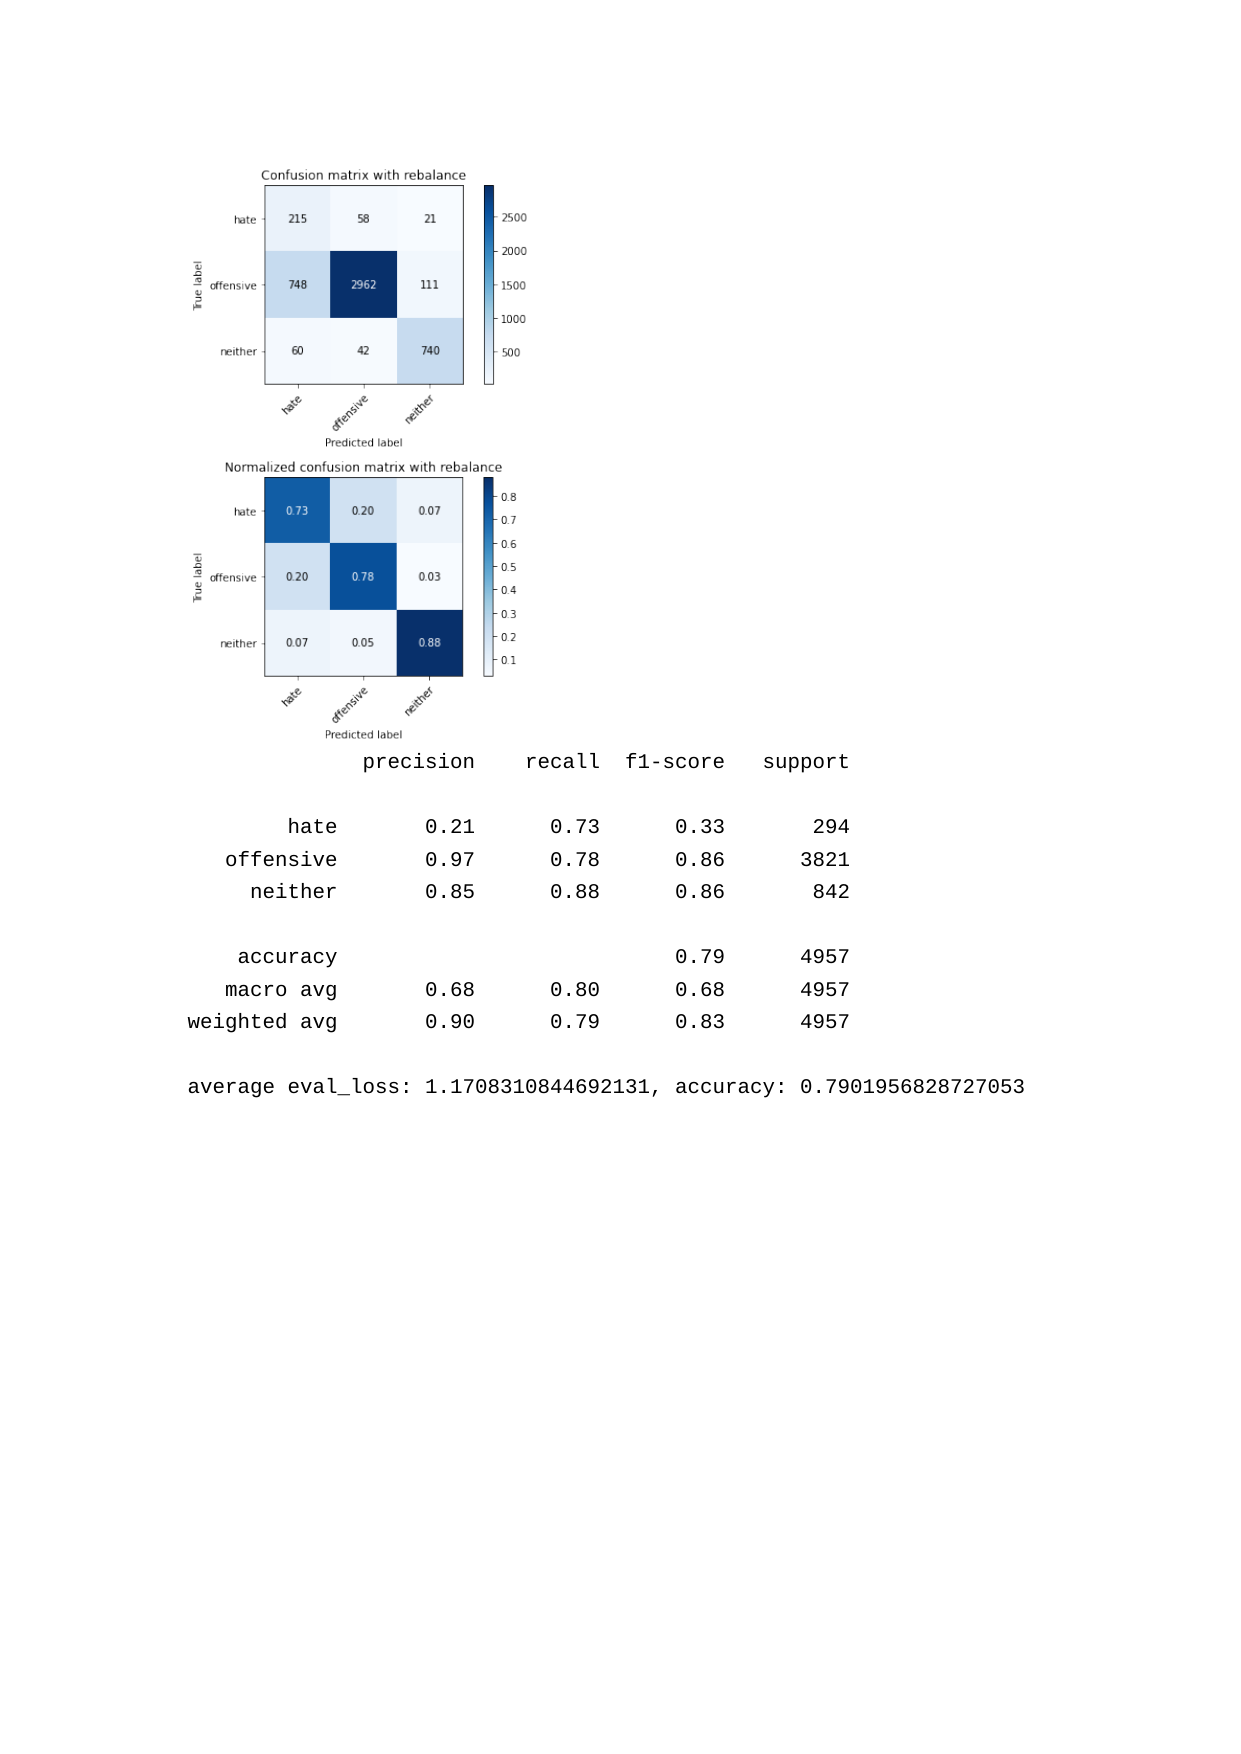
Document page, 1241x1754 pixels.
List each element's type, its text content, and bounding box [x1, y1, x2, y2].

text accuracy 0.79 4957 [187, 942, 1053, 974]
text weighted avg 0.90 0.79 0.83 4957 [187, 1007, 1053, 1039]
text average eval_loss: 1.1708310844692131, accuracy: 0.7901956828727053 [187, 1072, 1053, 1104]
text offensive 0.97 0.78 0.86 3821 [187, 844, 1053, 877]
text neither 0.85 0.88 0.86 842 [187, 877, 1053, 909]
text macro avg 0.68 0.80 0.68 4957 [187, 974, 1053, 1007]
picture [187, 162, 534, 747]
text precision recall f1-score support [187, 747, 1053, 779]
text hate 0.21 0.73 0.33 294 [187, 812, 1053, 844]
